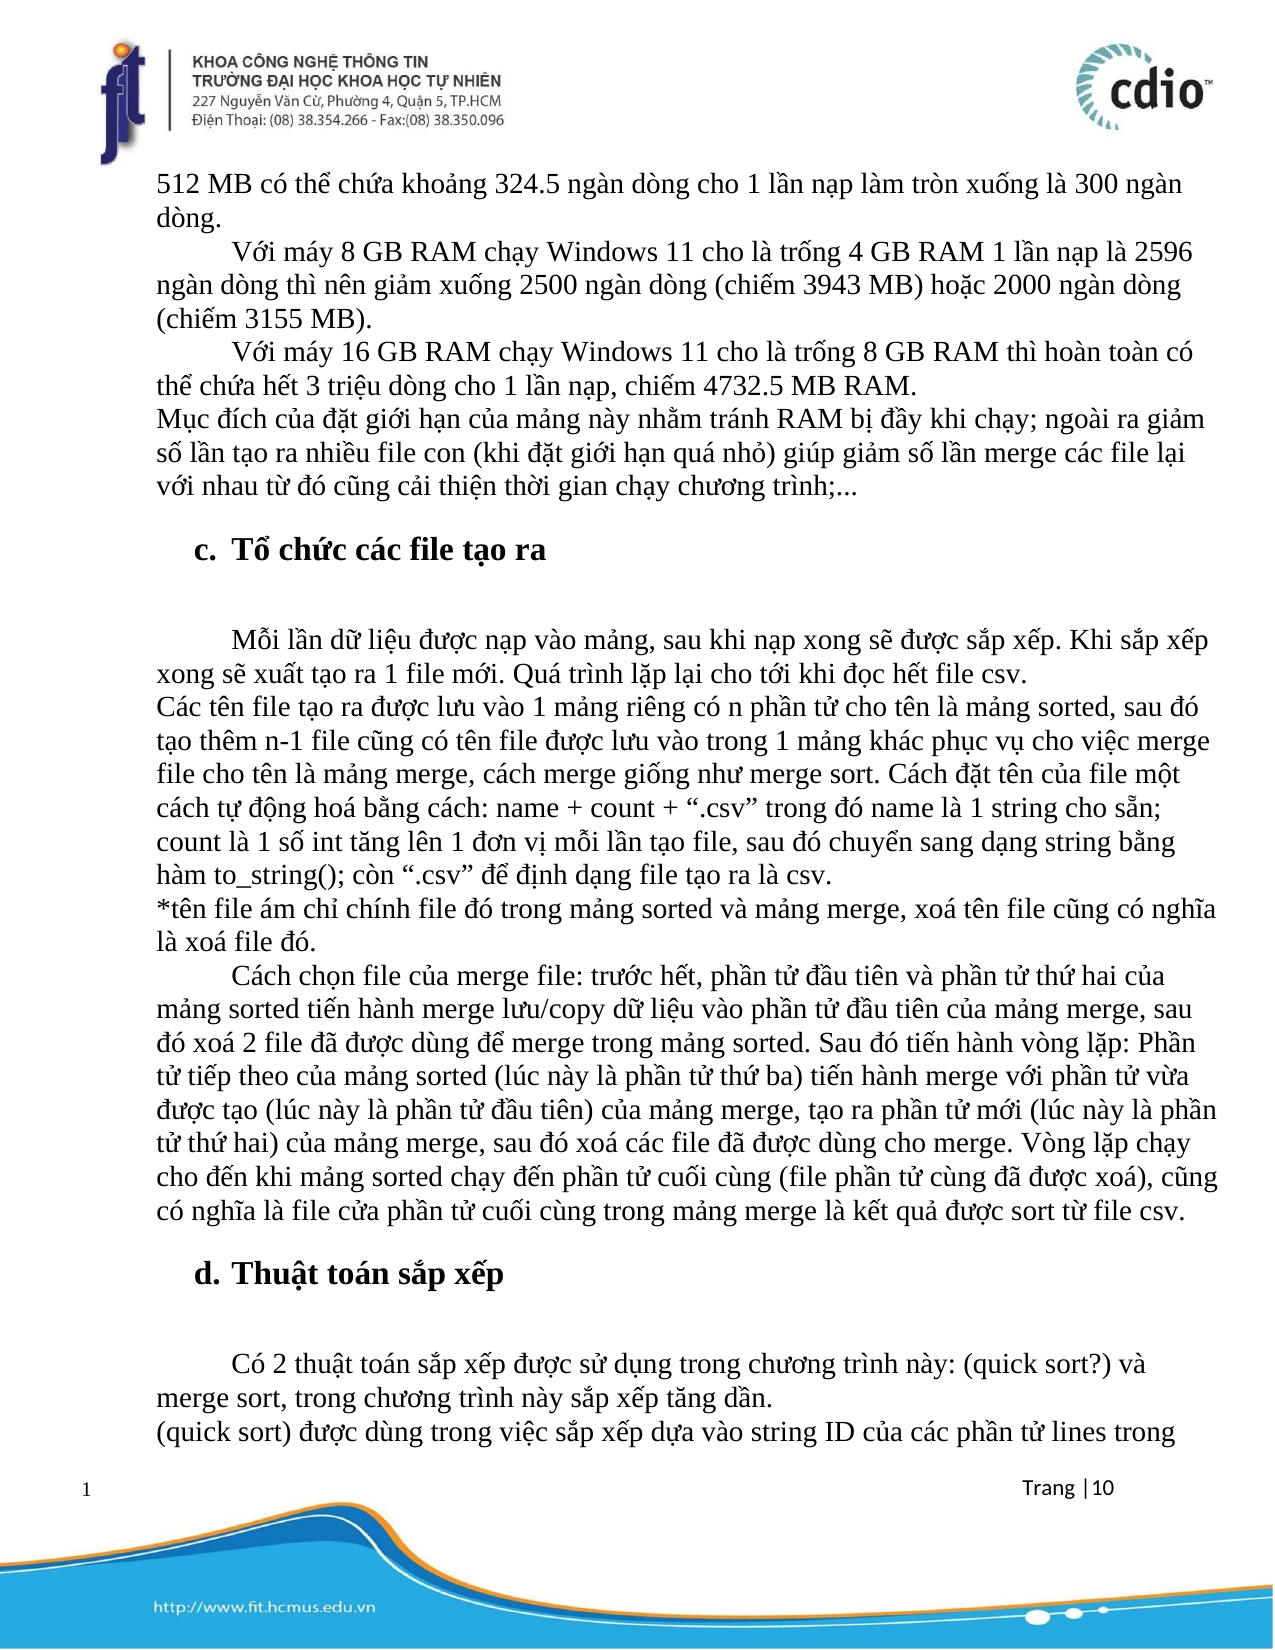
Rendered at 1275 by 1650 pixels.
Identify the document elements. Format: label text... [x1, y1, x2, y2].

subtitle Thuật toán sắp xếp [194, 1253, 1225, 1292]
picture [0, 1500, 1273, 1649]
text Có 2 thuật toán sắp xếp được sử dụng trong chương trình này: (quick sort?) và merge sort, trong chương trình này sắp xếp tăng dần. [156, 1347, 1225, 1414]
text Với máy 16 GB RAM chạy Windows 11 cho là trống 8 GB RAM thì hoàn toàn có thể chứa hết 3 triệu dòng cho 1 lần nạp, chiếm 4732.5 MB RAM. [156, 334, 1225, 401]
text Mục đích của đặt giới hạn của mảng này nhằm tránh RAM bị đầy khi chạy; ngoài ra giảm số lần tạo ra nhiều file con (khi đặt giới hạn quá nhỏ) giúp giảm số lần merge các file lại với nhau từ đó cũng cải thiện thời gian chạy chương trình;... [156, 401, 1225, 502]
subtitle Tổ chức các file tạo ra [194, 529, 1225, 567]
text Cách chọn file của merge file: trước hết, phần tử đầu tiên và phần tử thứ hai của mảng sorted tiến hành merge lưu/copy dữ liệu vào phần tử đầu tiên của mảng merge, sau đó xoá 2 file đã được dùng để merge trong mảng sorted. Sau đó tiến hành vòng lặp: Phần tử tiếp theo của mảng sorted (lúc này là phần tử thứ ba) tiến hành merge với phần tử vừa được tạo (lúc này là phần tử đầu tiên) của mảng merge, tạo ra phần tử mới (lúc này là phần tử thứ hai) của mảng merge, sau đó xoá các file đã được dùng cho merge. Vòng lặp chạy cho đến khi mảng sorted chạy đến phần tử cuối cùng (file phần tử cùng đã được xoá), cũng có nghĩa là file cửa phần tử cuối cùng trong mảng merge là kết quả được sort từ file csv. [156, 958, 1225, 1226]
text *tên file ám chỉ chính file đó trong mảng sorted và mảng merge, xoá tên file cũng có nghĩa là xoá file đó. [156, 891, 1225, 958]
text Các tên file tạo ra được lưu vào 1 mảng riêng có n phần tử cho tên là mảng sorted, sau đó tạo thêm n-1 file cũng có tên file được lưu vào trong 1 mảng khác phục vụ cho việc merge file cho tên là mảng merge, cách merge giống như merge sort. Cách đặt tên của file một cách tự động hoá bằng cách: name + count + “.csv” trong đó name là 1 string cho sẵn; count là 1 số int tăng lên 1 đơn vị mỗi lần tạo file, sau đó chuyển sang dạng string bằng hàm to_string(); còn “.csv” để định dạng file tạo ra là csv. [156, 689, 1225, 891]
picture [91, 33, 1214, 169]
text Mỗi lần dữ liệu được nạp vào mảng, sau khi nạp xong sẽ được sắp xếp. Khi sắp xếp xong sẽ xuất tạo ra 1 file mới. Quá trình lặp lại cho tới khi đọc hết file csv. [156, 622, 1225, 689]
text Với máy 8 GB RAM chạy Windows 11 cho là trống 4 GB RAM 1 lần nạp là 2596 ngàn dòng thì nên giảm xuống 2500 ngàn dòng (chiếm 3943 MB) hoặc 2000 ngàn dòng (chiếm 3155 MB). [156, 234, 1225, 334]
